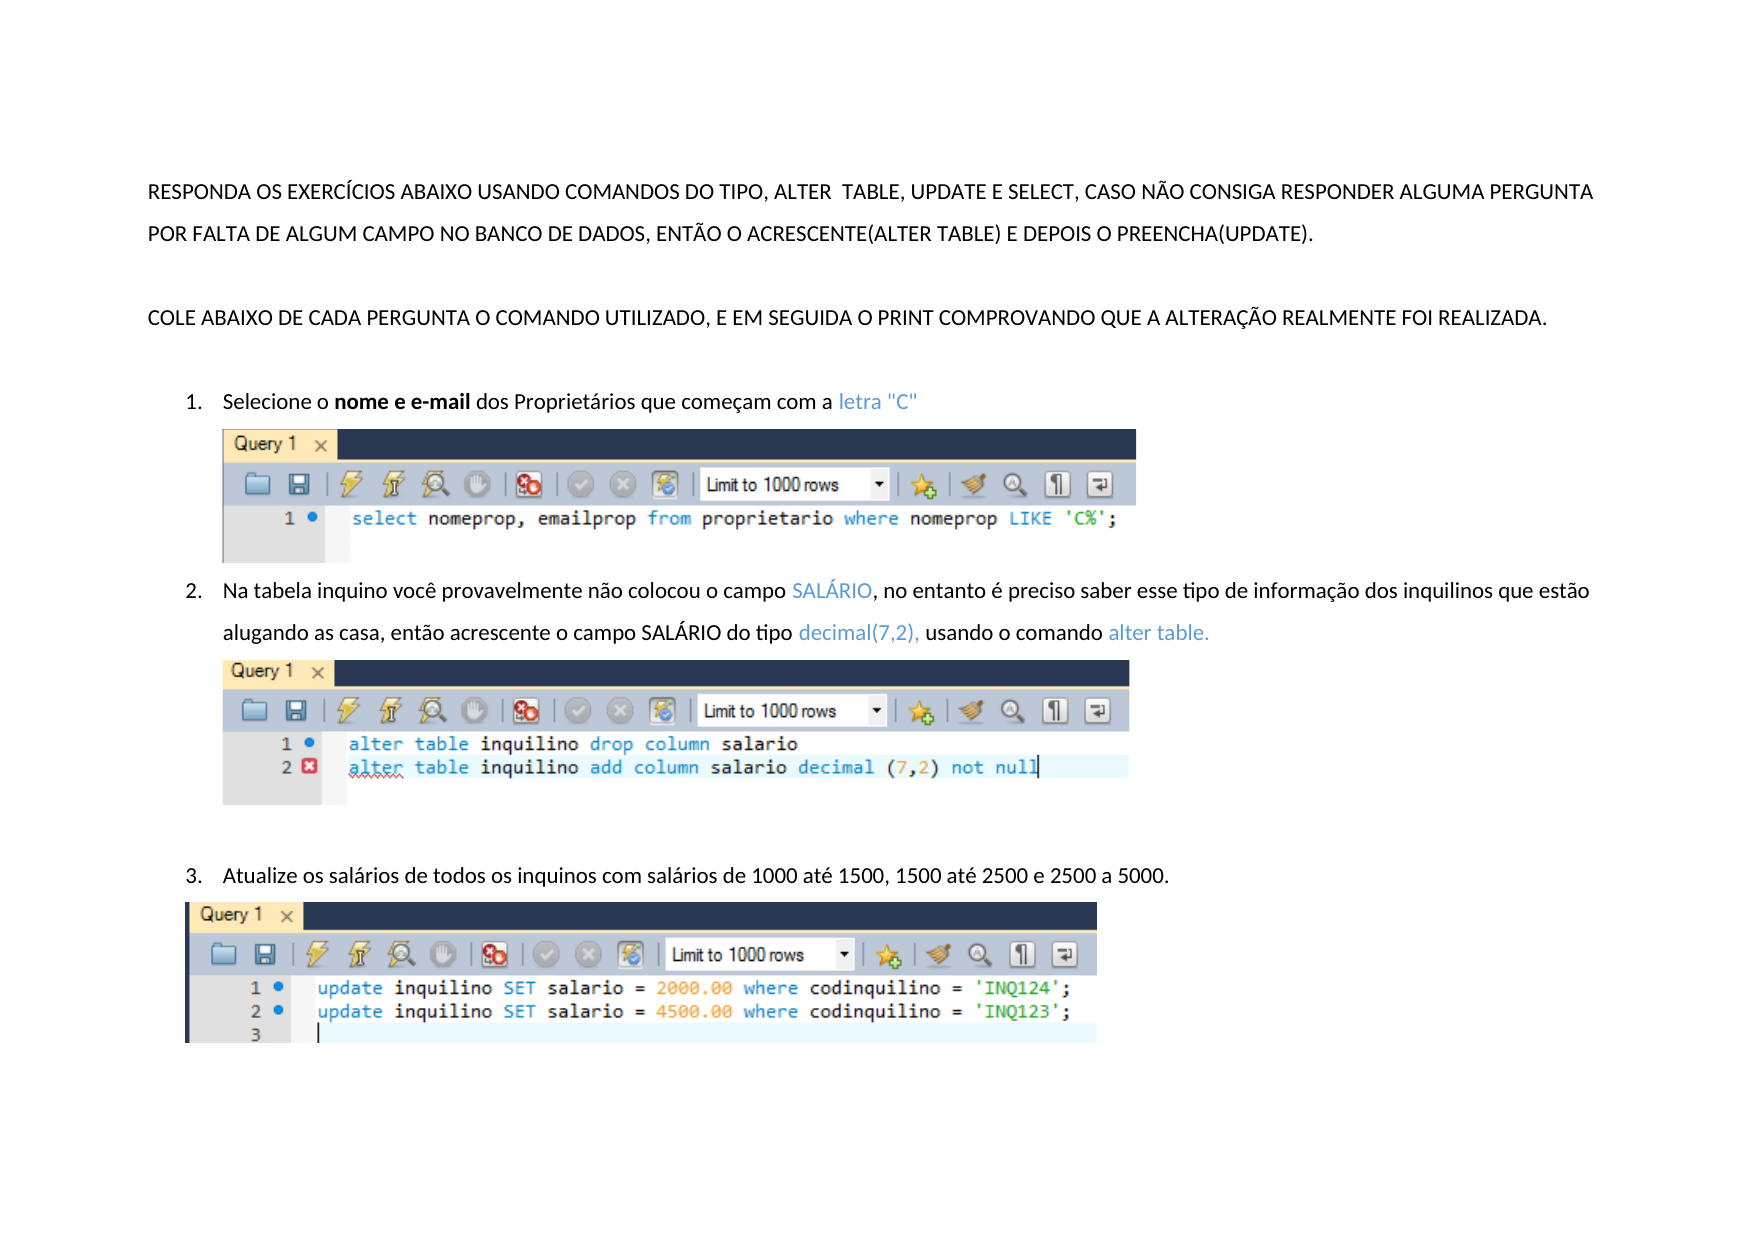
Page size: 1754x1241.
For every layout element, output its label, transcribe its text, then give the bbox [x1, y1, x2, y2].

text COLE ABAIXO DE CADA PERGUNTA O COMANDO UTILIZADO, E EM SEGUIDA O PRINT COMPROVANDO QUE A ALTERAÇÃO REALMENTE FOI REALIZADA. [148, 303, 1606, 331]
list Selecione o nome e e-mail dos Proprietários que começam com a letra "C" [185, 387, 1606, 415]
list Na tabela inquino você provavelmente não colocou o campo SALÁRIO, no entanto é preciso saber esse tipo de informação dos inquilinos que estão alugando as casa, então acrescente o campo SALÁRIO do tipo decimal(7,2), usando o comando alter table. [185, 576, 1606, 646]
text RESPONDA OS EXERCÍCIOS ABAIXO USANDO COMANDOS DO TIPO, ALTER TABLE, UPDATE E SELECT, CASO NÃO CONSIGA RESPONDER ALGUMA PERGUNTA POR FALTA DE ALGUM CAMPO NO BANCO DE DADOS, ENTÃO O ACRESCENTE(ALTER TABLE) E DEPOIS O PREENCHA(UPDATE). [148, 177, 1606, 247]
picture [222, 660, 1130, 805]
picture [185, 902, 1097, 1043]
picture [222, 429, 1137, 563]
list Atualize os salários de todos os inquinos com salários de 1000 até 1500, 1500 até 2500 e 2500 a 5000. [185, 861, 1606, 889]
